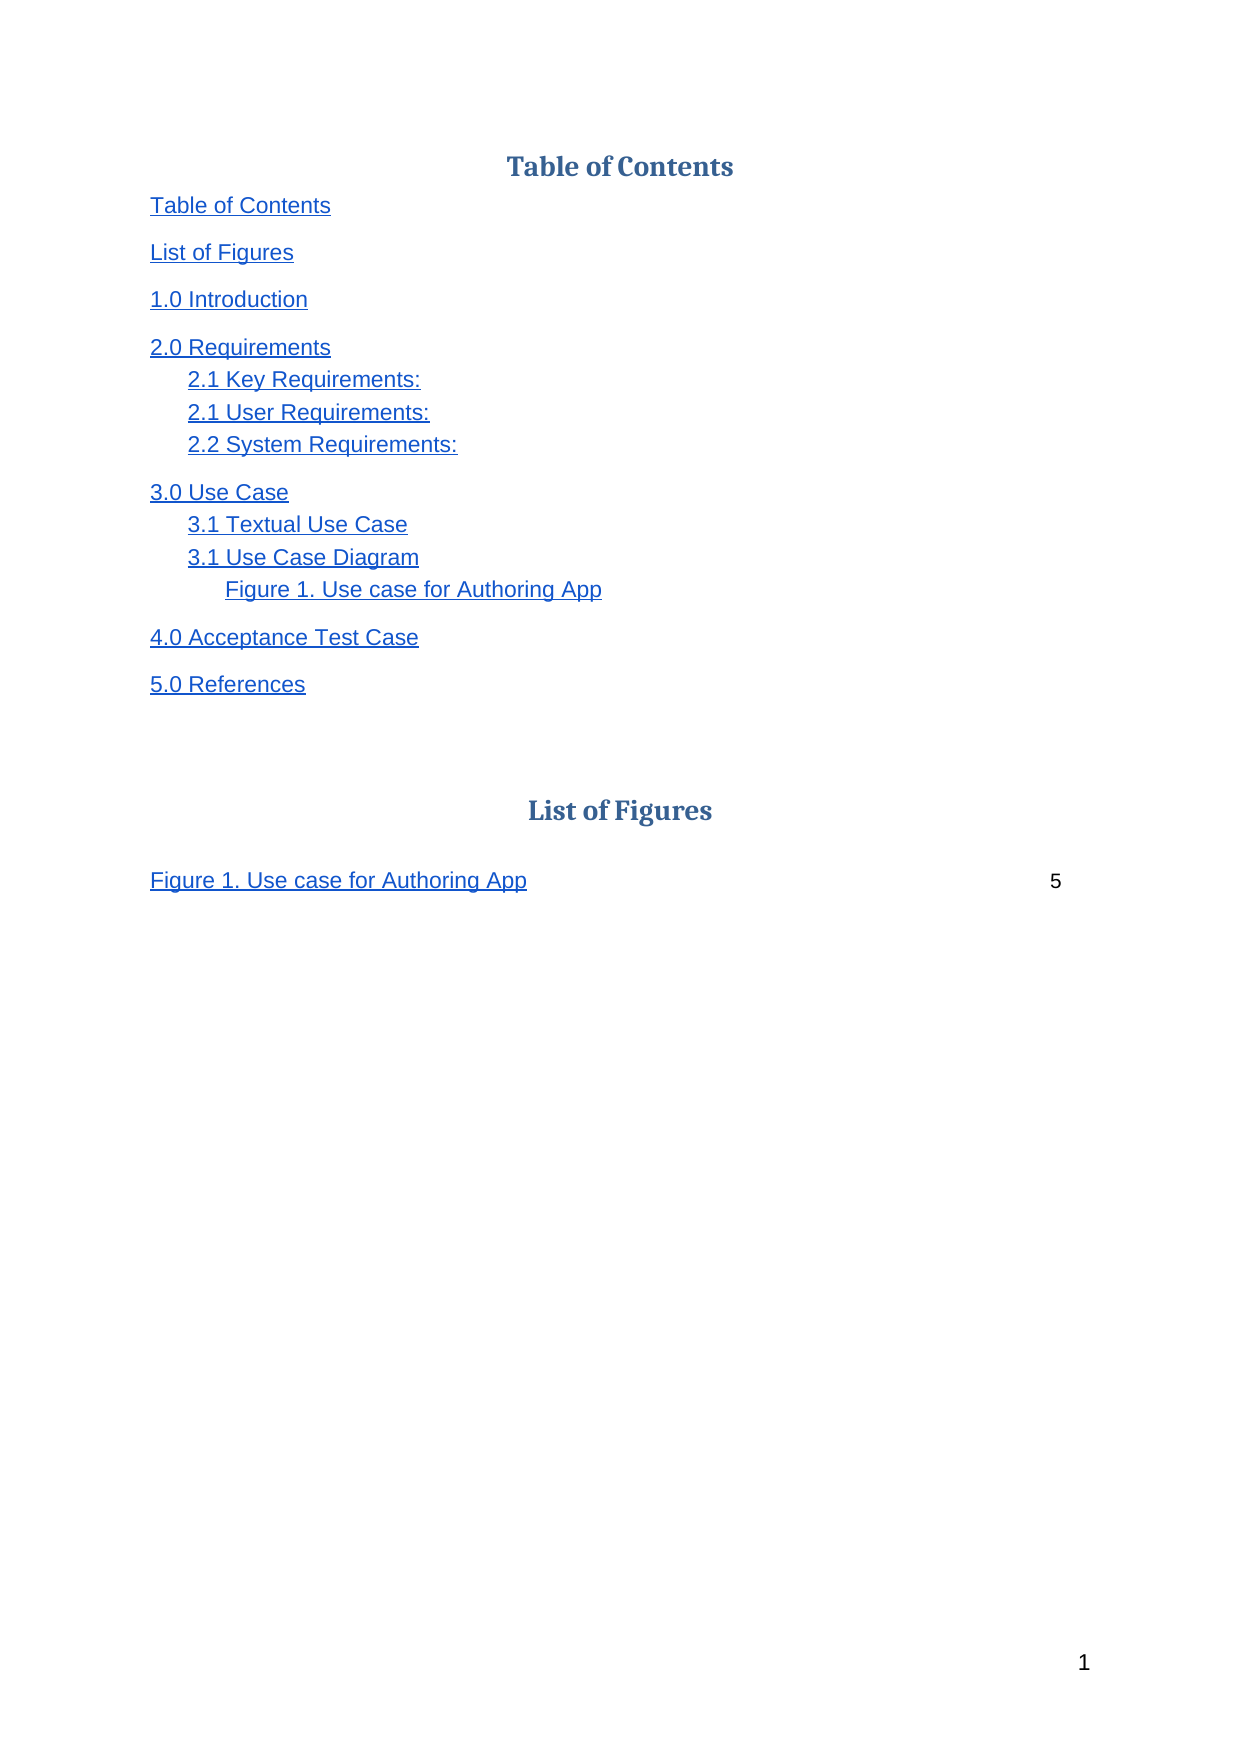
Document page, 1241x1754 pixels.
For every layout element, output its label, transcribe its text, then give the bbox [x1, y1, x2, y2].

text Figure 1. Use case for Authoring App 5 [150, 867, 1090, 893]
subtitle List of Figures [150, 794, 1090, 827]
subtitle Table of Contents [150, 150, 1090, 183]
